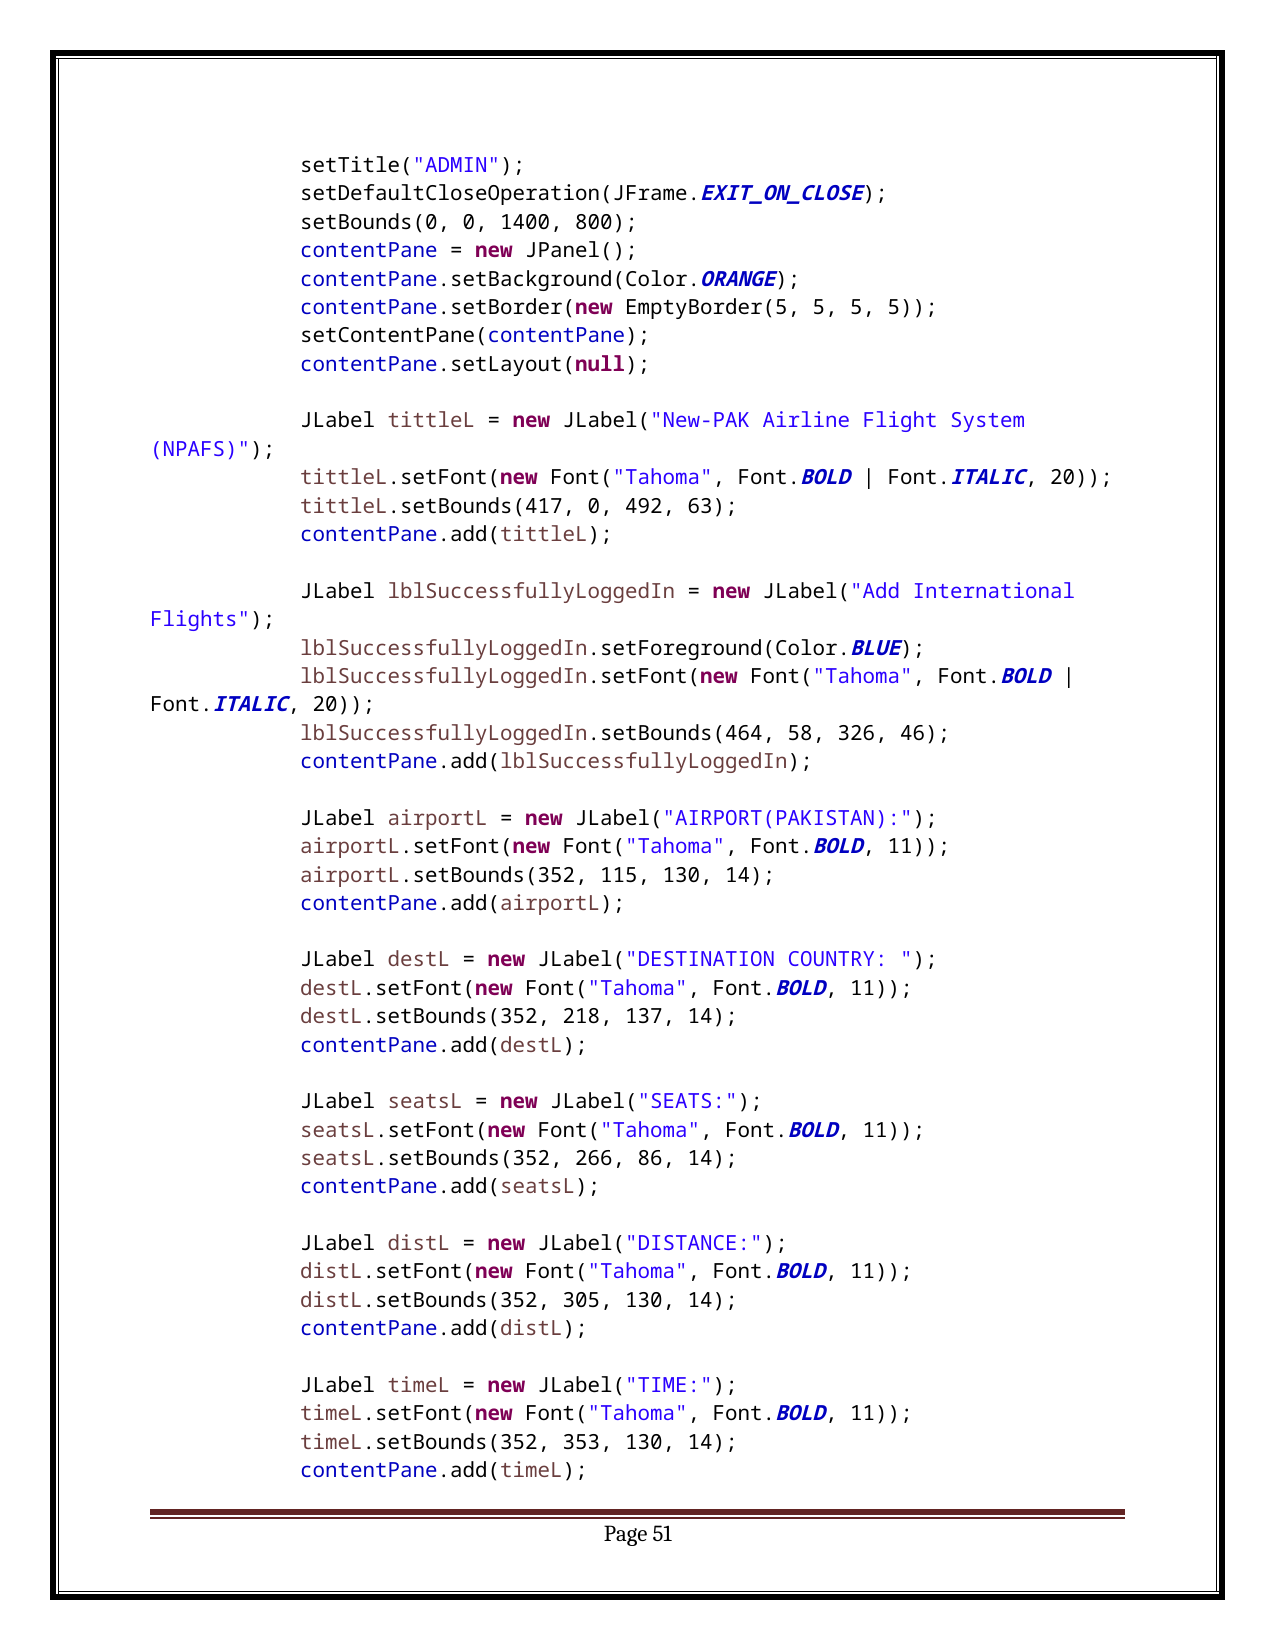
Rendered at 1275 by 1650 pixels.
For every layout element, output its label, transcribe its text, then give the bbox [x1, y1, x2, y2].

text destL.setFont(new Font("Tahoma", Font.BOLD, 11)); [150, 973, 1125, 1001]
text setDefaultCloseOperation(JFrame.EXIT_ON_CLOSE); [150, 178, 1125, 207]
text setTitle("ADMIN"); [150, 150, 1125, 178]
text tittleL.setBounds(417, 0, 492, 63); [150, 491, 1125, 519]
text contentPane.add(lblSuccessfullyLoggedIn); [150, 746, 1125, 775]
text JLabel seatsL = new JLabel("SEATS:"); [150, 1086, 1125, 1115]
text contentPane.add(tittleL); [150, 519, 1125, 548]
text seatsL.setFont(new Font("Tahoma", Font.BOLD, 11)); [150, 1115, 1125, 1143]
text timeL.setBounds(352, 353, 130, 14); [150, 1427, 1125, 1455]
text airportL.setFont(new Font("Tahoma", Font.BOLD, 11)); [150, 831, 1125, 860]
text contentPane.add(airportL); [150, 888, 1125, 917]
text seatsL.setBounds(352, 266, 86, 14); [150, 1143, 1125, 1172]
text JLabel timeL = new JLabel("TIME:"); [150, 1370, 1125, 1398]
text setBounds(0, 0, 1400, 800); [150, 207, 1125, 235]
text JLabel distL = new JLabel("DISTANCE:"); [150, 1228, 1125, 1257]
text contentPane.add(distL); [150, 1313, 1125, 1342]
text tittleL.setFont(new Font("Tahoma", Font.BOLD | Font.ITALIC, 20)); [150, 462, 1125, 491]
text contentPane.setBackground(Color.ORANGE); [150, 264, 1125, 292]
text lblSuccessfullyLoggedIn.setBounds(464, 58, 326, 46); [150, 718, 1125, 746]
text JLabel tittleL = new JLabel("New-PAK Airline Flight System (NPAFS)"); [150, 406, 1125, 462]
text contentPane.setLayout(null); [150, 349, 1125, 377]
text contentPane.add(timeL); [150, 1455, 1125, 1484]
text contentPane.add(seatsL); [150, 1172, 1125, 1200]
text contentPane.setBorder(new EmptyBorder(5, 5, 5, 5)); [150, 292, 1125, 321]
text lblSuccessfullyLoggedIn.setFont(new Font("Tahoma", Font.BOLD | Font.ITALIC, 20)); [150, 661, 1125, 718]
text distL.setBounds(352, 305, 130, 14); [150, 1285, 1125, 1313]
text JLabel destL = new JLabel("DESTINATION COUNTRY: "); [150, 944, 1125, 973]
text airportL.setBounds(352, 115, 130, 14); [150, 860, 1125, 888]
text timeL.setFont(new Font("Tahoma", Font.BOLD, 11)); [150, 1398, 1125, 1427]
text destL.setBounds(352, 218, 137, 14); [150, 1001, 1125, 1030]
text lblSuccessfullyLoggedIn.setForeground(Color.BLUE); [150, 633, 1125, 661]
text JLabel lblSuccessfullyLoggedIn = new JLabel("Add International Flights"); [150, 576, 1125, 633]
text contentPane = new JPanel(); [150, 235, 1125, 264]
text contentPane.add(destL); [150, 1030, 1125, 1058]
text distL.setFont(new Font("Tahoma", Font.BOLD, 11)); [150, 1257, 1125, 1285]
text setContentPane(contentPane); [150, 321, 1125, 349]
text JLabel airportL = new JLabel("AIRPORT(PAKISTAN):"); [150, 803, 1125, 831]
